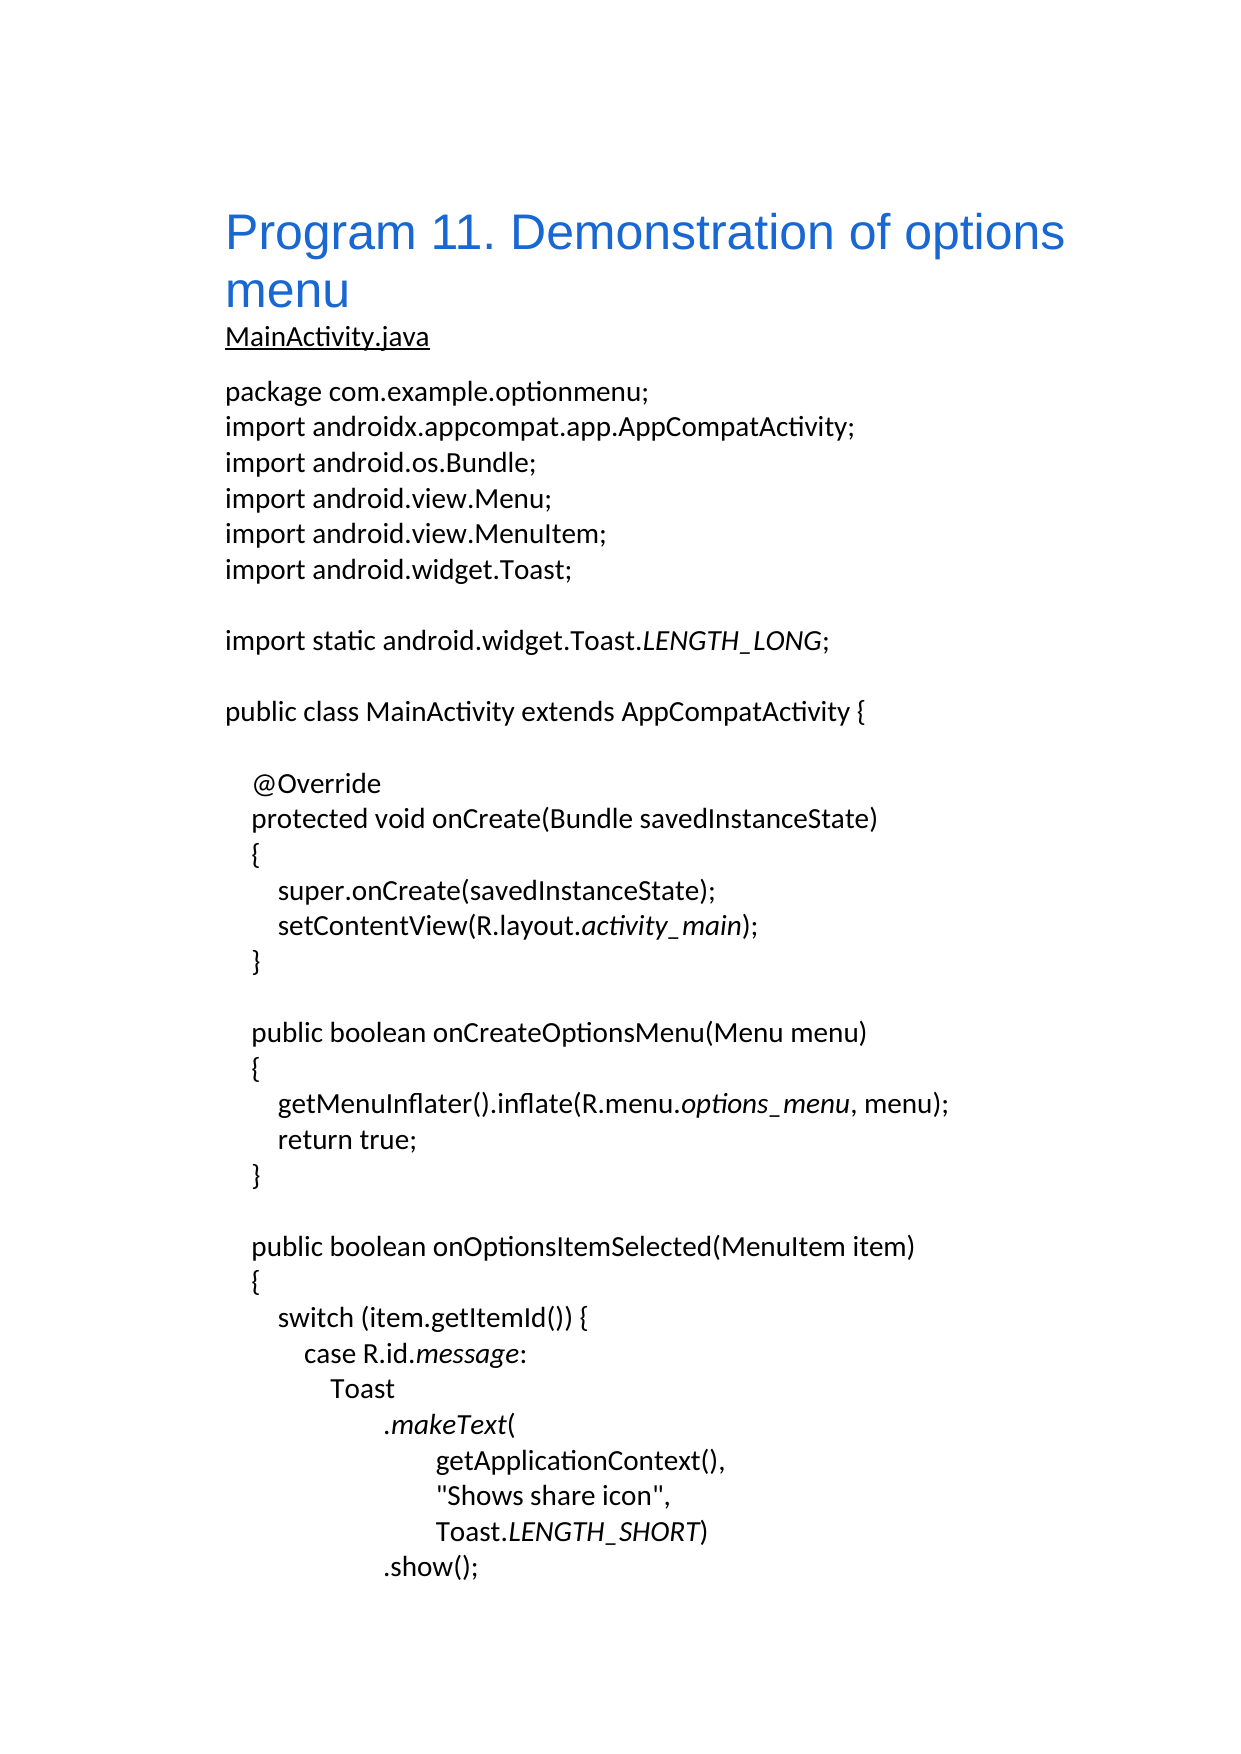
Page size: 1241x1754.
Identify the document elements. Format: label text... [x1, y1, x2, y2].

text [225, 373, 1090, 1584]
text Program 11. Demonstration of options menu [225, 203, 1090, 318]
text MainActivity.java [225, 318, 1090, 353]
